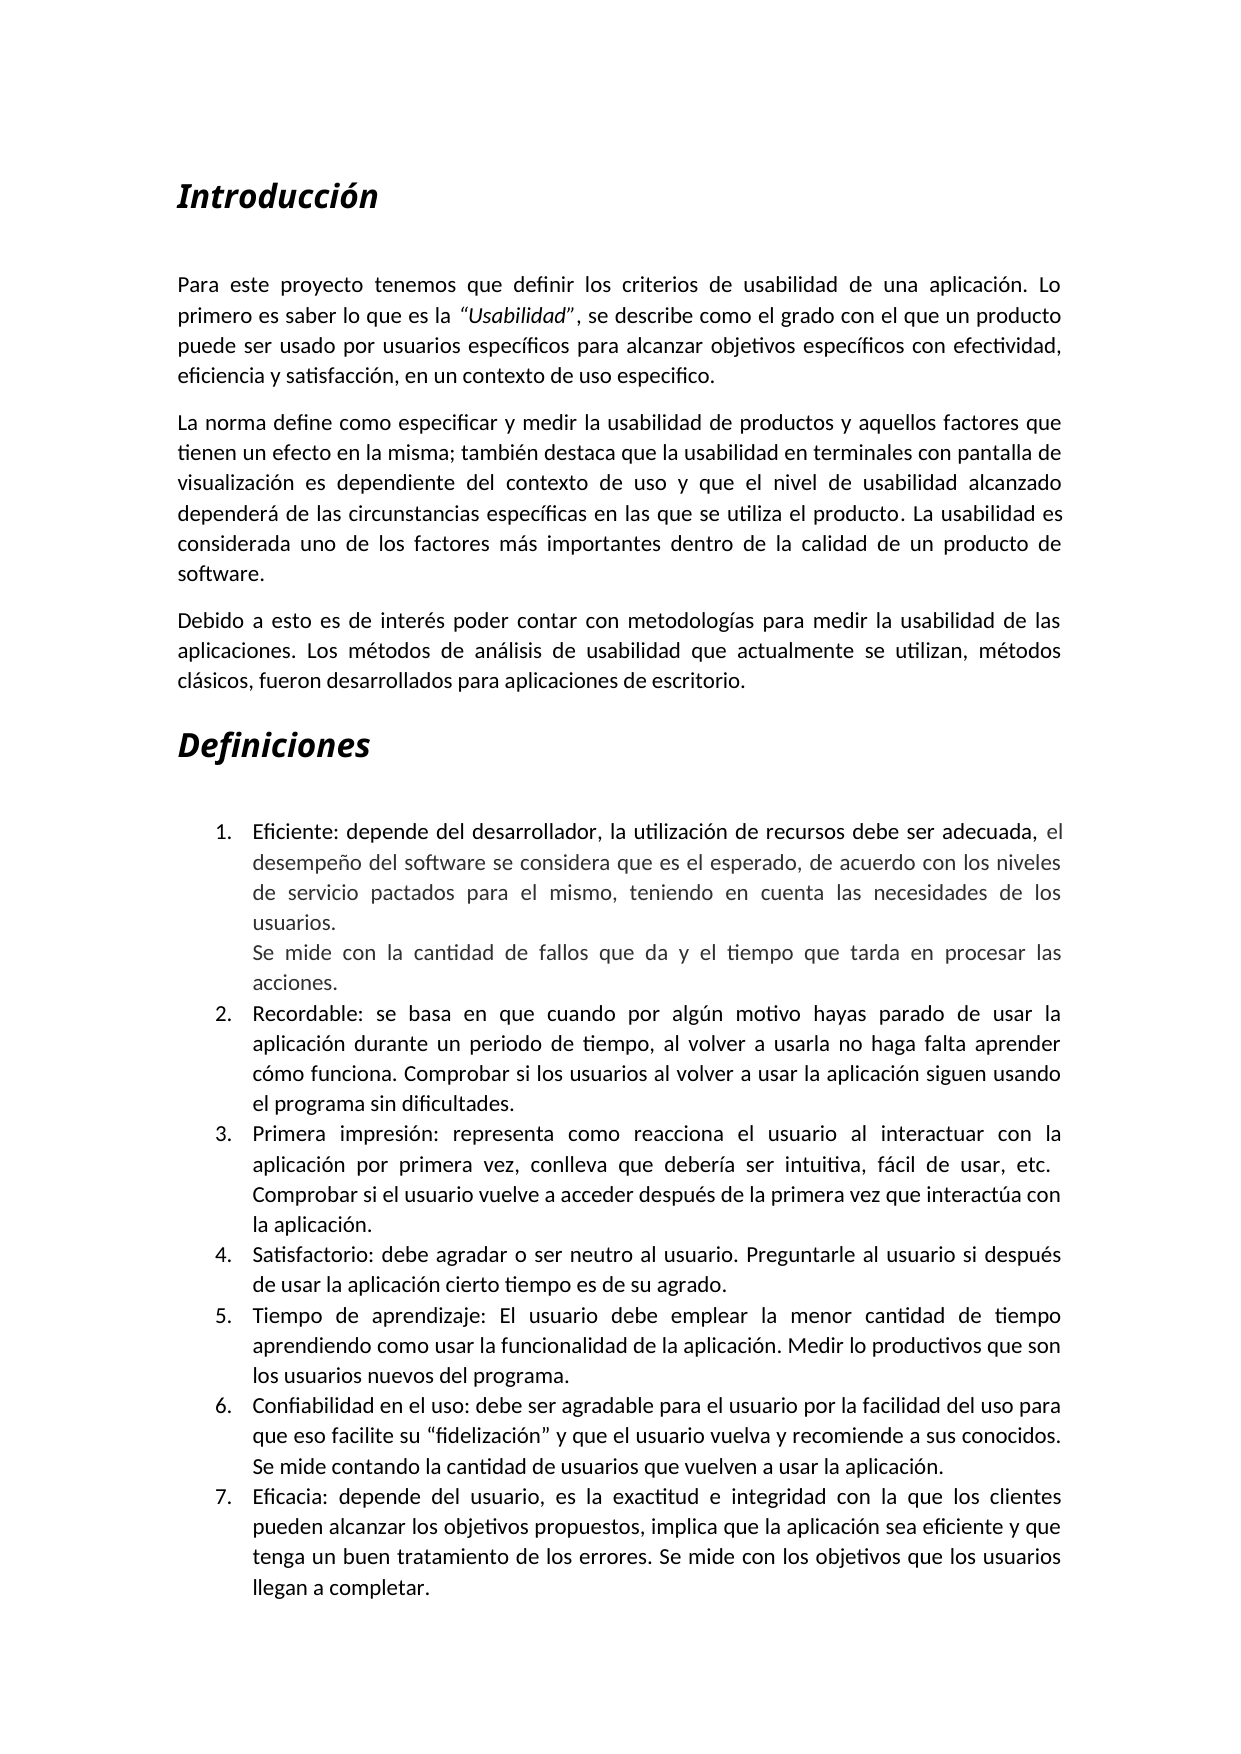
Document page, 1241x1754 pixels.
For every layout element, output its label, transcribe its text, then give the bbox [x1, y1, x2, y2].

text Debido a esto es de interés poder contar con metodologías para medir la usabilidad de las aplicaciones. Los métodos de análisis de usabilidad que actualmente se utilizan, métodos clásicos, fueron desarrollados para aplicaciones de escritorio. [177, 606, 1063, 694]
text La norma define como especificar y medir la usabilidad de productos y aquellos factores que tienen un efecto en la misma; también destaca que la usabilidad en terminales con pantalla de visualización es dependiente del contexto de uso y que el nivel de usabilidad alcanzado dependerá de las circunstancias específicas en las que se utiliza el producto. La usabilidad es considerada uno de los factores más importantes dentro de la calidad de un producto de software. [177, 408, 1063, 587]
text Para este proyecto tenemos que definir los criterios de usabilidad de una aplicación. Lo primero es saber lo que es la “Usabilidad”, se describe como el grado con el que un producto puede ser usado por usuarios específicos para alcanzar objetivos específicos con efectividad, eficiencia y satisfacción, en un contexto de uso especifico. [177, 271, 1063, 389]
list Eficacia: depende del usuario, es la exactitud e integridad con la que los clientes pueden alcanzar los objetivos propuestos, implica que la aplicación sea eficiente y que tenga un buen tratamiento de los errores. Se mide con los objetivos que los usuarios llegan a completar. [215, 1482, 1063, 1601]
subtitle Introducción [177, 173, 1063, 267]
list Satisfactorio: debe agradar o ser neutro al usuario. Preguntarle al usuario si después de usar la aplicación cierto tiempo es de su agrado. [215, 1240, 1063, 1298]
list Recordable: se basa en que cuando por algún motivo hayas parado de usar la aplicación durante un periodo de tiempo, al volver a usarla no haga falta aprender cómo funciona. Comprobar si los usuarios al volver a usar la aplicación siguen usando el programa sin dificultades. [215, 999, 1063, 1117]
list Primera impresión: representa como reacciona el usuario al interactuar con la aplicación por primera vez, conlleva que debería ser intuitiva, fácil de usar, etc. Comprobar si el usuario vuelve a acceder después de la primera vez que interactúa con la aplicación. [215, 1119, 1063, 1238]
list Confiabilidad en el uso: debe ser agradable para el usuario por la facilidad del uso para que eso facilite su “fidelización” y que el usuario vuelva y recomiende a sus conocidos. Se mide contando la cantidad de usuarios que vuelven a usar la aplicación. [215, 1391, 1063, 1480]
list Tiempo de aprendizaje: El usuario debe emplear la menor cantidad de tiempo aprendiendo como usar la funcionalidad de la aplicación. Medir lo productivos que son los usuarios nuevos del programa. [215, 1301, 1063, 1389]
list Eficiente: depende del desarrollador, la utilización de recursos debe ser adecuada, el desempeño del software se considera que es el esperado, de acuerdo con los niveles de servicio pactados para el mismo, teniendo en cuenta las necesidades de los usuarios. Se mide con la cantidad de fallos que da y el tiempo que tarda en procesar las acciones. [215, 817, 1063, 996]
subtitle Definiciones [177, 722, 1063, 767]
